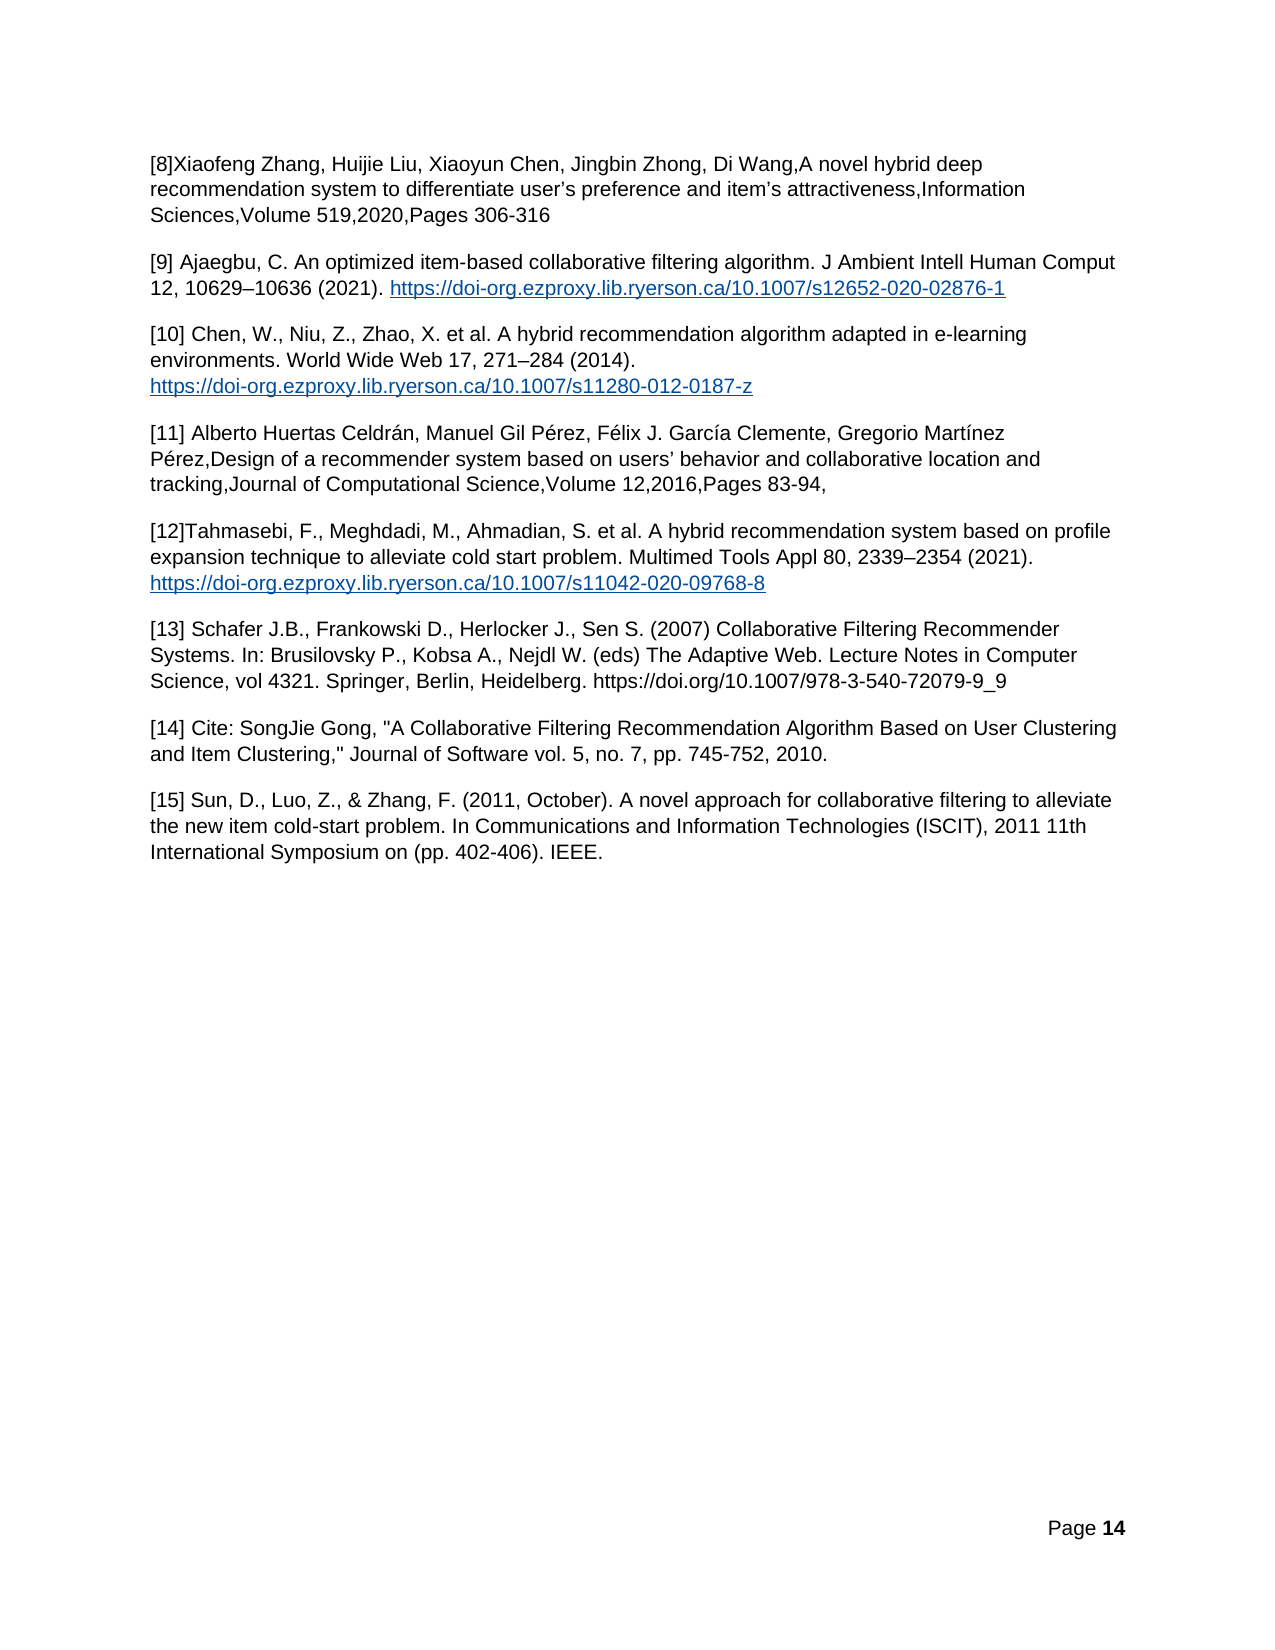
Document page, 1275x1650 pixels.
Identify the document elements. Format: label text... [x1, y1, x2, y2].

text [8]Xiaofeng Zhang, Huijie Liu, Xiaoyun Chen, Jingbin Zhong, Di Wang,A novel hybrid deep recommendation system to differentiate user’s preference and item’s attractiveness,Information Sciences,Volume 519,2020,Pages 306-316 [150, 151, 1125, 227]
text [10] Chen, W., Niu, Z., Zhao, X. et al. A hybrid recommendation algorithm adapted in e-learning environments. World Wide Web 17, 271–284 (2014). https://doi-org.ezproxy.lib.ryerson.ca/10.1007/s11280-012-0187-z [150, 322, 1125, 398]
text [15] Sun, D., Luo, Z., & Zhang, F. (2011, October). A novel approach for collaborative filtering to alleviate the new item cold-start problem. In Communications and Information Technologies (ISCIT), 2011 11th International Symposium on (pp. 402-406). IEEE. [150, 788, 1125, 864]
text [9] Ajaegbu, C. An optimized item-based collaborative filtering algorithm. J Ambient Intell Human Comput 12, 10629–10636 (2021). https://doi-org.ezproxy.lib.ryerson.ca/10.1007/s12652-020-02876-1 [150, 250, 1125, 299]
text [13] Schafer J.B., Frankowski D., Herlocker J., Sen S. (2007) Collaborative Filtering Recommender Systems. In: Brusilovsky P., Kobsa A., Nejdl W. (eds) The Adaptive Web. Lecture Notes in Computer Science, vol 4321. Springer, Berlin, Heidelberg. https://doi.org/10.1007/978-3-540-72079-9_9 [150, 617, 1125, 693]
text [12]Tahmasebi, F., Meghdadi, M., Ahmadian, S. et al. A hybrid recommendation system based on profile expansion technique to alleviate cold start problem. Multimed Tools Appl 80, 2339–2354 (2021). https://doi-org.ezproxy.lib.ryerson.ca/10.1007/s11042-020-09768-8 [150, 519, 1125, 594]
text [14] Cite: SongJie Gong, "A Collaborative Filtering Recommendation Algorithm Based on User Clustering and Item Clustering," Journal of Software vol. 5, no. 7, pp. 745-752, 2010. [150, 716, 1125, 765]
text [11] Alberto Huertas Celdrán, Manuel Gil Pérez, Félix J. García Clemente, Gregorio Martínez Pérez,Design of a recommender system based on users’ behavior and collaborative location and tracking,Journal of Computational Science,Volume 12,2016,Pages 83-94, [150, 421, 1125, 496]
